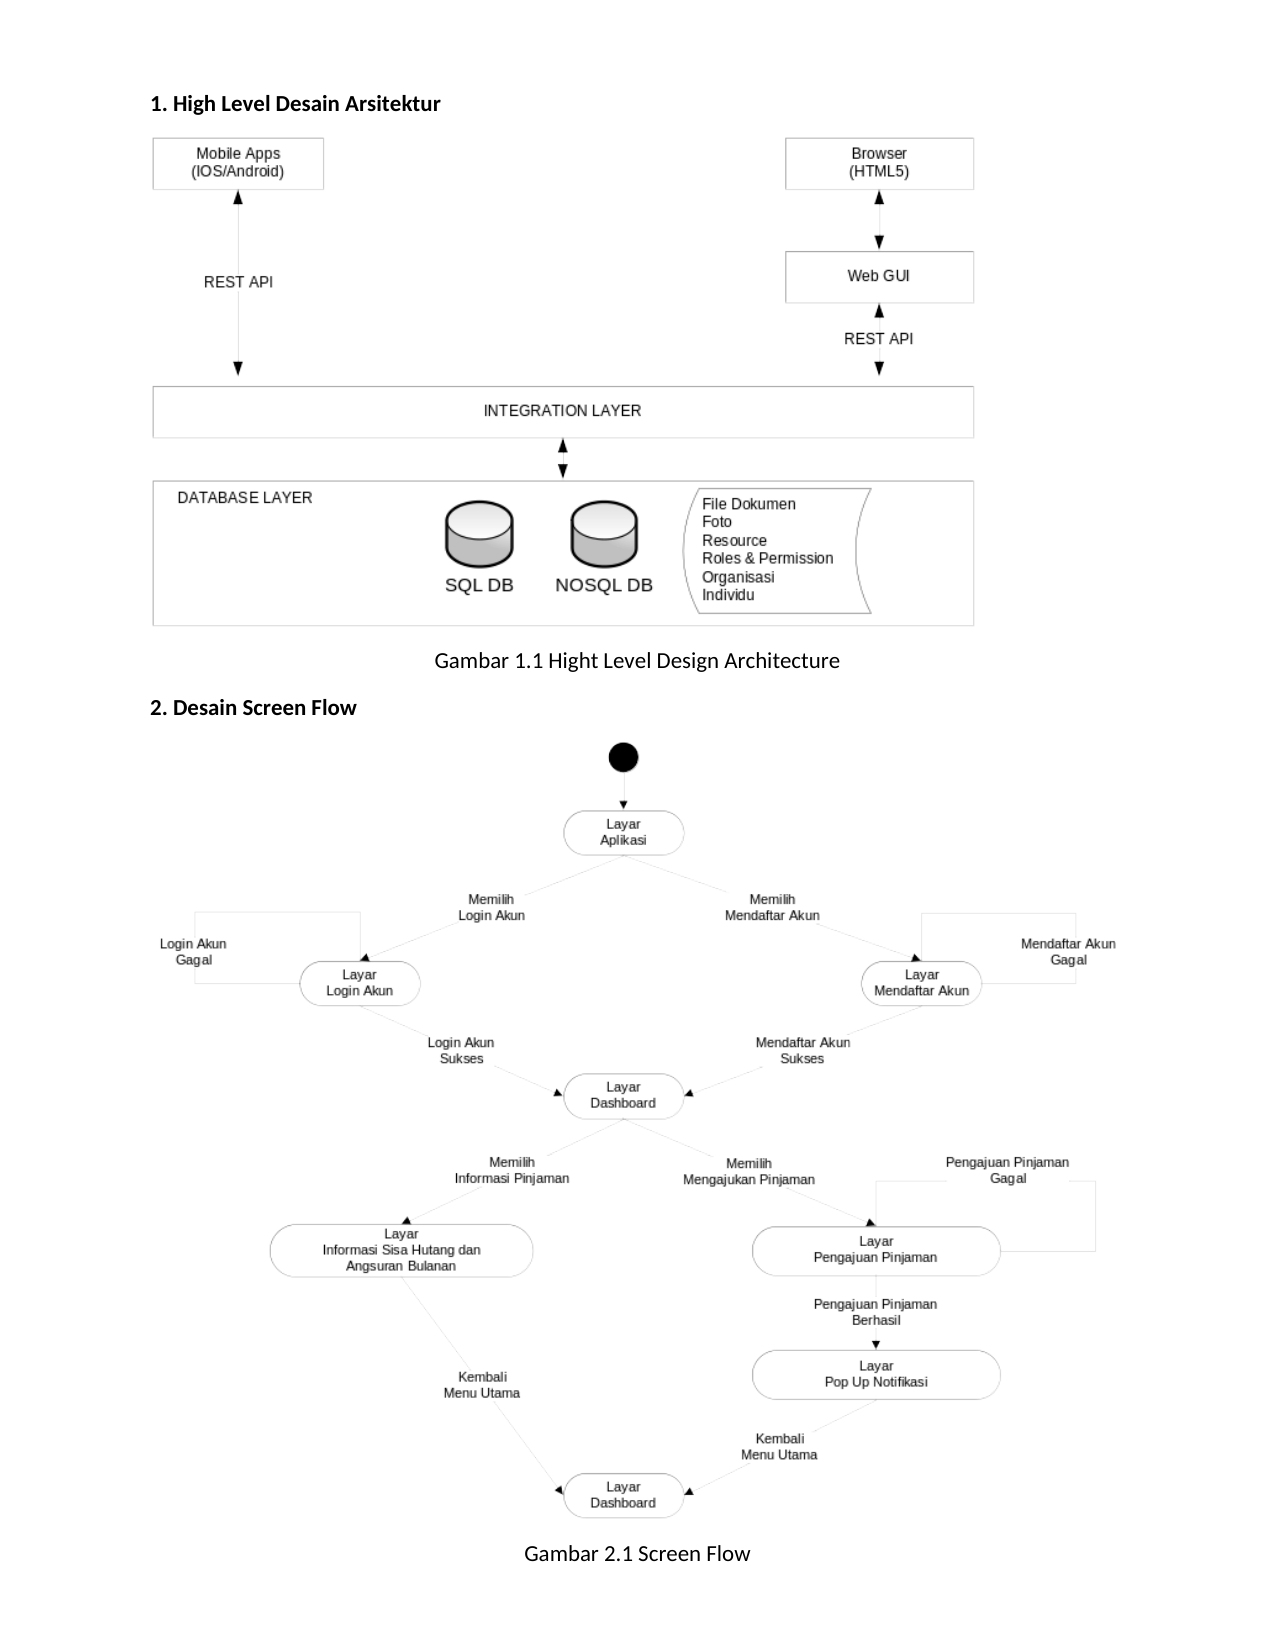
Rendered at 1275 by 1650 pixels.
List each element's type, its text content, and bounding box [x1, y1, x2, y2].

text 2. Desain Screen Flow [150, 693, 1125, 721]
text 1. High Level Desain Arsitektur [150, 89, 1125, 117]
text Gambar 2.1 Screen Flow [150, 1539, 1125, 1567]
text Gambar 1.1 Hight Level Design Architecture [150, 647, 1125, 674]
